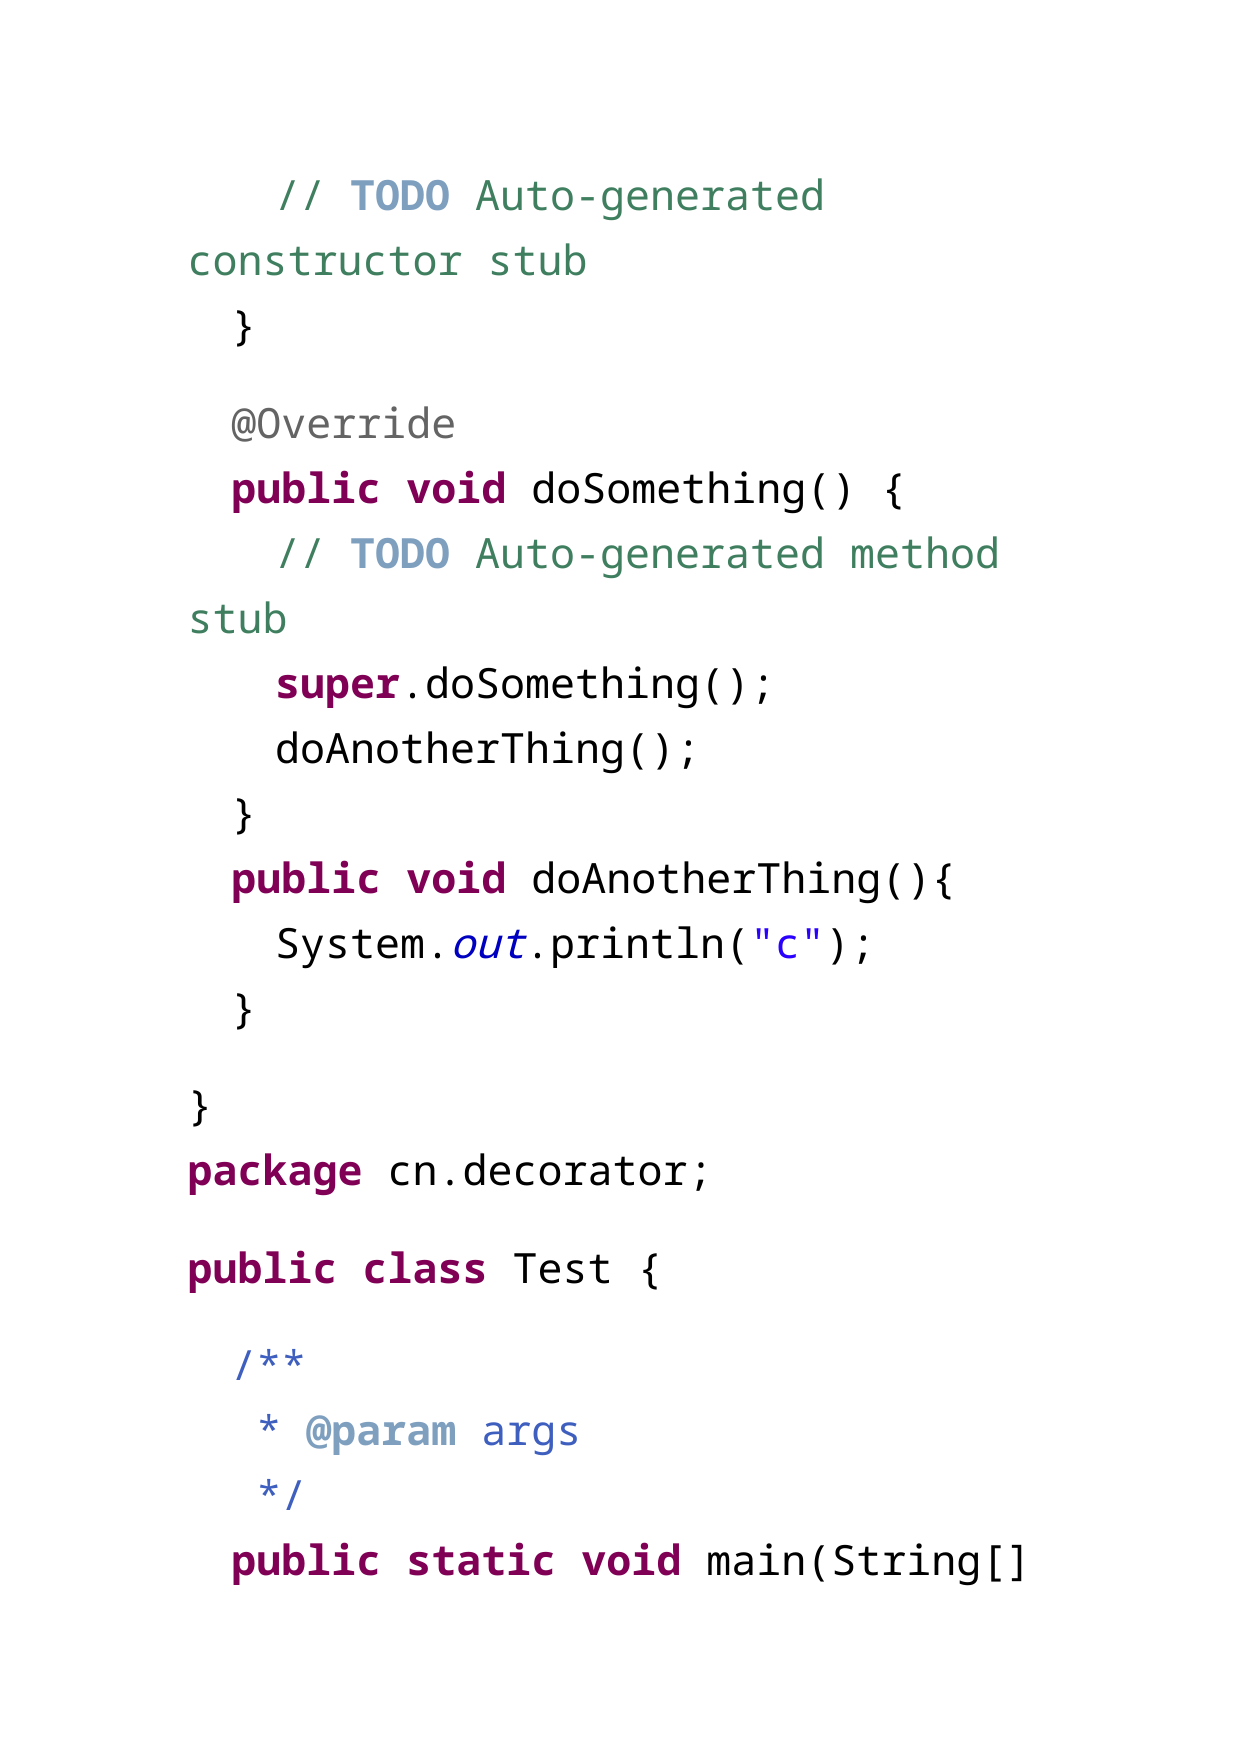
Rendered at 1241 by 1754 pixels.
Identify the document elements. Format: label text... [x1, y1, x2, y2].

text } [187, 974, 1053, 1039]
text package cn.decorator; [187, 1137, 1053, 1202]
text } [187, 1072, 1053, 1137]
text * @param args [187, 1397, 1053, 1462]
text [187, 1527, 1053, 1592]
text public class Test { [187, 1234, 1053, 1299]
text // TODO Auto-generated method stub [187, 519, 1053, 649]
text @Override [187, 389, 1053, 454]
text public void doSomething() { [187, 454, 1053, 519]
text System.out.println("c"); [187, 909, 1053, 974]
text doAnotherThing(); [187, 714, 1053, 779]
text public void doAnotherThing(){ [187, 844, 1053, 909]
text } [187, 292, 1053, 357]
text } [187, 779, 1053, 844]
text */ [187, 1462, 1053, 1527]
text // TODO Auto-generated constructor stub [187, 162, 1053, 292]
text /** [187, 1332, 1053, 1397]
text super.doSomething(); [187, 649, 1053, 714]
